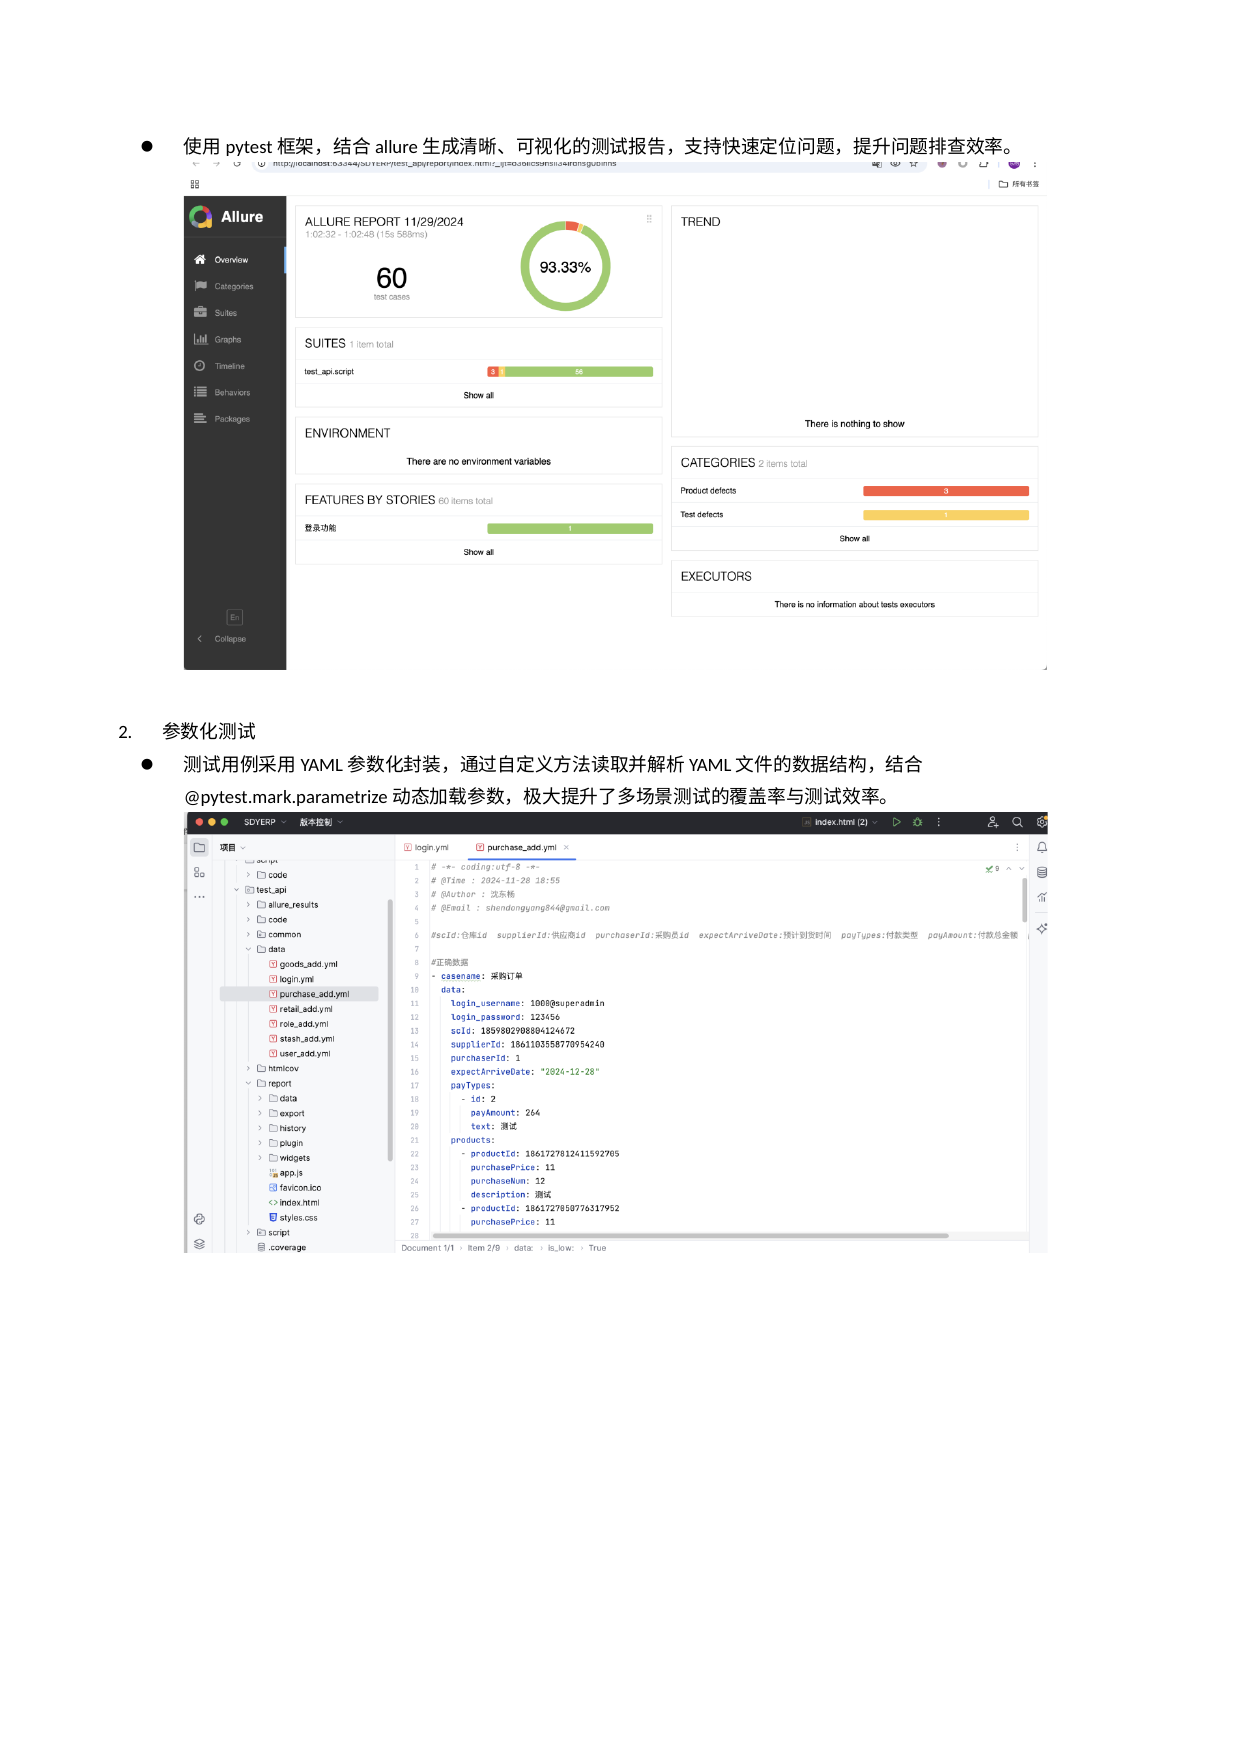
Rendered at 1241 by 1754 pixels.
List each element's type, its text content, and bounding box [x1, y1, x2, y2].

picture [183, 812, 1048, 1253]
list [140, 747, 1122, 1267]
list 参数化测试 [118, 714, 1122, 747]
picture [183, 162, 1047, 670]
